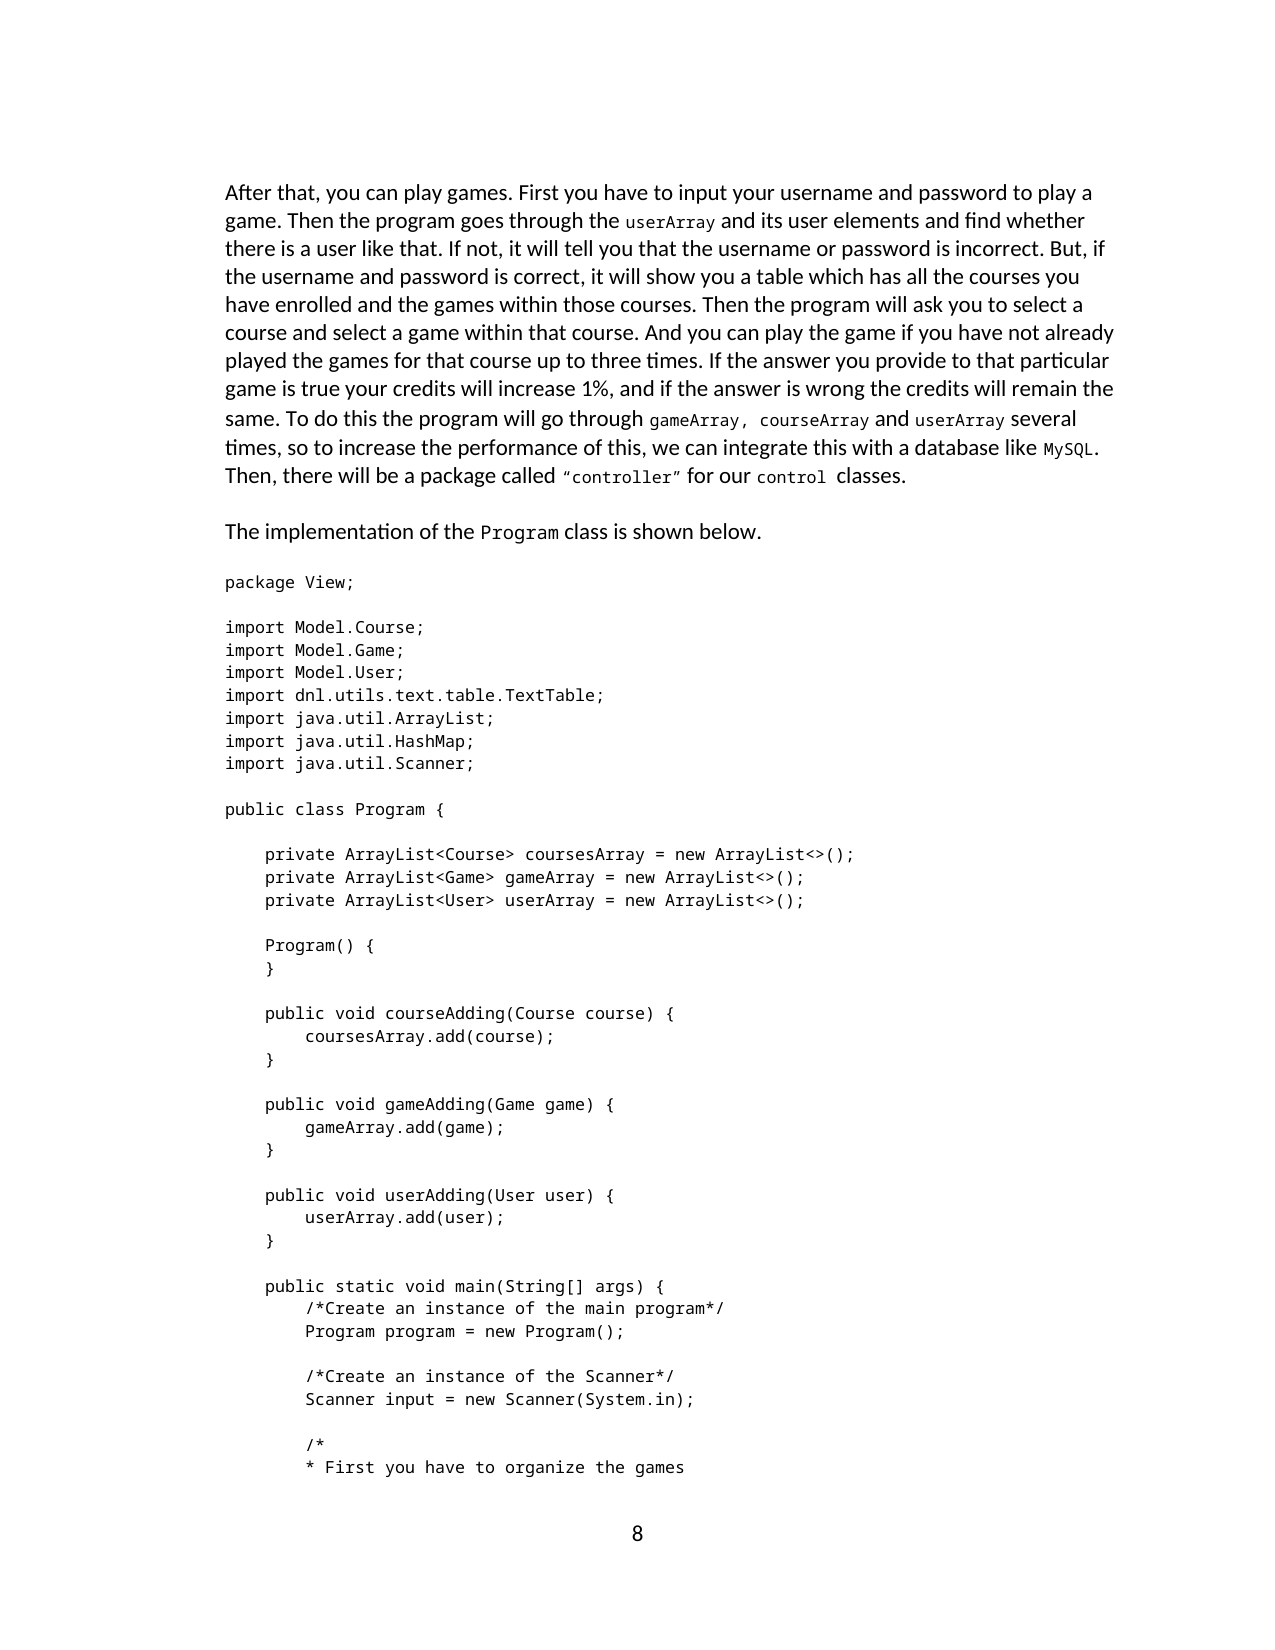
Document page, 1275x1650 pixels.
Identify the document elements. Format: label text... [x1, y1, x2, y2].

text public void userAdding(User user) { [225, 1183, 1125, 1206]
text The implementation of the Program class is shown below. [225, 517, 1125, 545]
text } [225, 1138, 1125, 1161]
text private ArrayList<Game> gameArray = new ArrayList<>(); [225, 866, 1125, 888]
text /*Create an instance of the main program*/ [225, 1297, 1125, 1320]
text Program() { [225, 934, 1125, 956]
text } [225, 1047, 1125, 1070]
text import Model.User; [225, 661, 1125, 684]
text import java.util.ArrayList; [225, 707, 1125, 729]
text import Model.Course; [225, 616, 1125, 638]
text public void gameAdding(Game game) { [225, 1093, 1125, 1115]
text /* [225, 1433, 1125, 1456]
text import java.util.HashMap; [225, 729, 1125, 752]
text import java.util.Scanner; [225, 752, 1125, 775]
text /*Create an instance of the Scanner*/ [225, 1365, 1125, 1388]
text public static void main(String[] args) { [225, 1274, 1125, 1297]
text public void courseAdding(Course course) { [225, 1002, 1125, 1024]
text After that, you can play games. First you have to input your username and password to play a game. Then the program goes through the userArray and its user elements and find whether there is a user like that. If not, it will tell you that the username or password is incorrect. But, if the username and password is correct, it will show you a table which has all the courses you have enrolled and the games within those courses. Then the program will ask you to select a course and select a game within that course. And you can play the game if you have not already played the games for that course up to three times. If the answer you provide to that particular game is true your credits will increase 1%, and if the answer is wrong the credits will remain the same. To do this the program will go through gameArray, courseArray and userArray several times, so to increase the performance of this, we can integrate this with a database like MySQL. [225, 178, 1125, 461]
text coursesArray.add(course); [225, 1024, 1125, 1047]
text import dnl.utils.text.table.TextTable; [225, 684, 1125, 707]
text Then, there will be a package called “controller” for our control classes. [225, 461, 1125, 489]
text private ArrayList<User> userArray = new ArrayList<>(); [225, 888, 1125, 911]
text userArray.add(user); [225, 1206, 1125, 1229]
text package View; [225, 570, 1125, 593]
text Program program = new Program(); [225, 1320, 1125, 1342]
text private ArrayList<Course> coursesArray = new ArrayList<>(); [225, 843, 1125, 866]
text } [225, 1229, 1125, 1252]
text import Model.Game; [225, 638, 1125, 661]
text * First you have to organize the games [225, 1456, 1125, 1479]
text gameArray.add(game); [225, 1115, 1125, 1138]
text } [225, 956, 1125, 979]
text Scanner input = new Scanner(System.in); [225, 1388, 1125, 1411]
text public class Program { [225, 797, 1125, 820]
